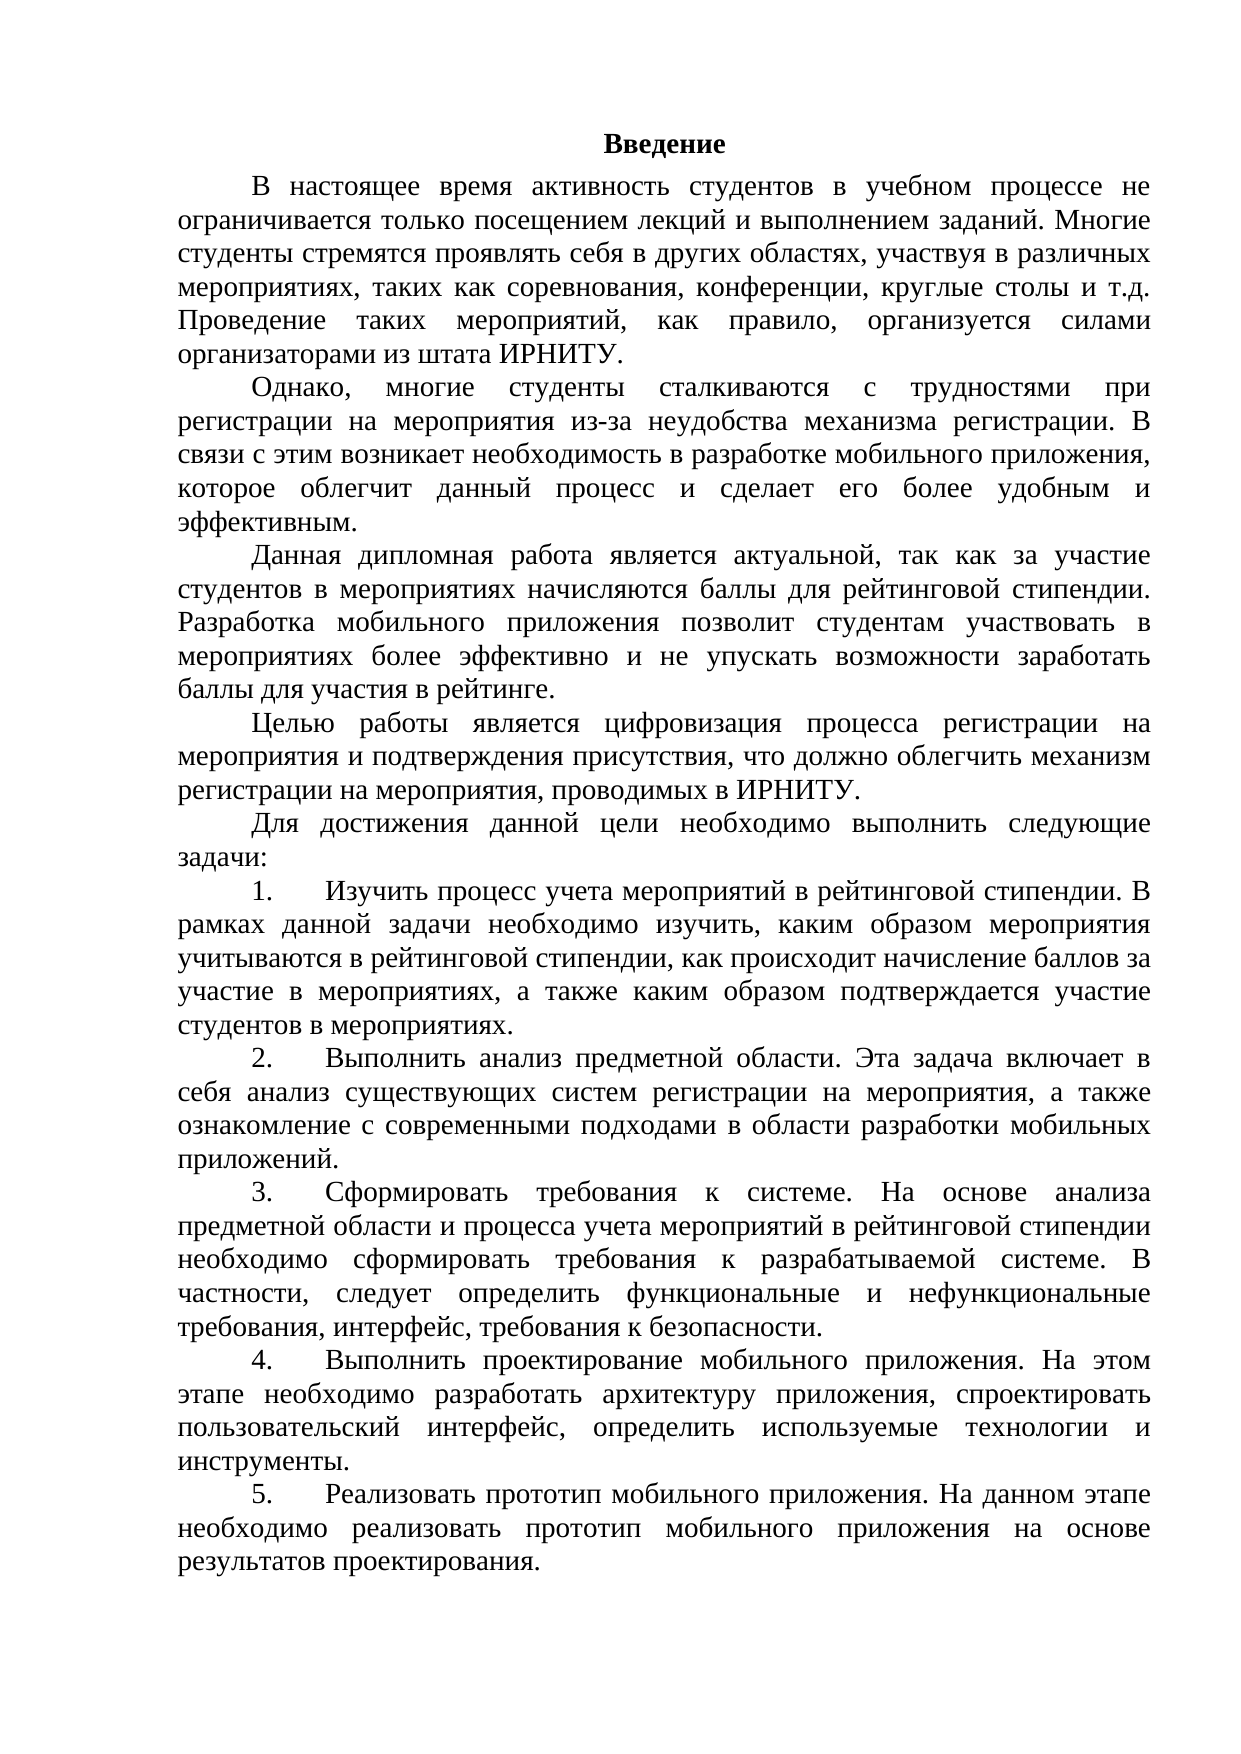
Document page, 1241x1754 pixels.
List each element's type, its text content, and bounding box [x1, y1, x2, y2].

list Реализовать прототип мобильного приложения. На данном этапе необходимо реализовать прототип мобильного приложения на основе результатов проектирования. [177, 1476, 1152, 1577]
list Выполнить анализ предметной области. Эта задача включает в себя анализ существующих систем регистрации на мероприятия, а также ознакомление с современными подходами в области разработки мобильных приложений. [177, 1040, 1152, 1174]
text Целью работы является цифровизация процесса регистрации на мероприятия и подтверждения присутствия, что должно облегчить механизм регистрации на мероприятия, проводимых в ИРНИТУ. [177, 705, 1152, 806]
text Для достижения данной цели необходимо выполнить следующие задачи: [177, 806, 1152, 873]
text Данная дипломная работа является актуальной, так как за участие студентов в мероприятиях начисляются баллы для рейтинговой стипендии. Разработка мобильного приложения позволит студентам участвовать в мероприятиях более эффективно и не упускать возможности заработать баллы для участия в рейтинге. [177, 537, 1152, 705]
text Однако, многие студенты сталкиваются с трудностями при регистрации на мероприятия из-за неудобства механизма регистрации. В связи с этим возникает необходимость в разработке мобильного приложения, которое облегчит данный процесс и сделает его более удобным и эффективным. [177, 369, 1152, 537]
text Введение [177, 126, 1152, 160]
list Сформировать требования к системе. На основе анализа предметной области и процесса учета мероприятий в рейтинговой стипендии необходимо сформировать требования к разрабатываемой системе. В частности, следует определить функциональные и нефункциональные требования, интерфейс, требования к безопасности. [177, 1174, 1152, 1342]
text В настоящее время активность студентов в учебном процессе не ограничивается только посещением лекций и выполнением заданий. Многие студенты стремятся проявлять себя в других областях, участвуя в различных мероприятиях, таких как соревнования, конференции, круглые столы и т.д. Проведение таких мероприятий, как правило, организуется силами организаторами из штата ИРНИТУ. [177, 168, 1152, 369]
list Изучить процесс учета мероприятий в рейтинговой стипендии. В рамках данной задачи необходимо изучить, каким образом мероприятия учитываются в рейтинговой стипендии, как происходит начисление баллов за участие в мероприятиях, а также каким образом подтверждается участие студентов в мероприятиях. [177, 873, 1152, 1040]
list Выполнить проектирование мобильного приложения. На этом этапе необходимо разработать архитектуру приложения, спроектировать пользовательский интерфейс, определить используемые технологии и инструменты. [177, 1342, 1152, 1476]
